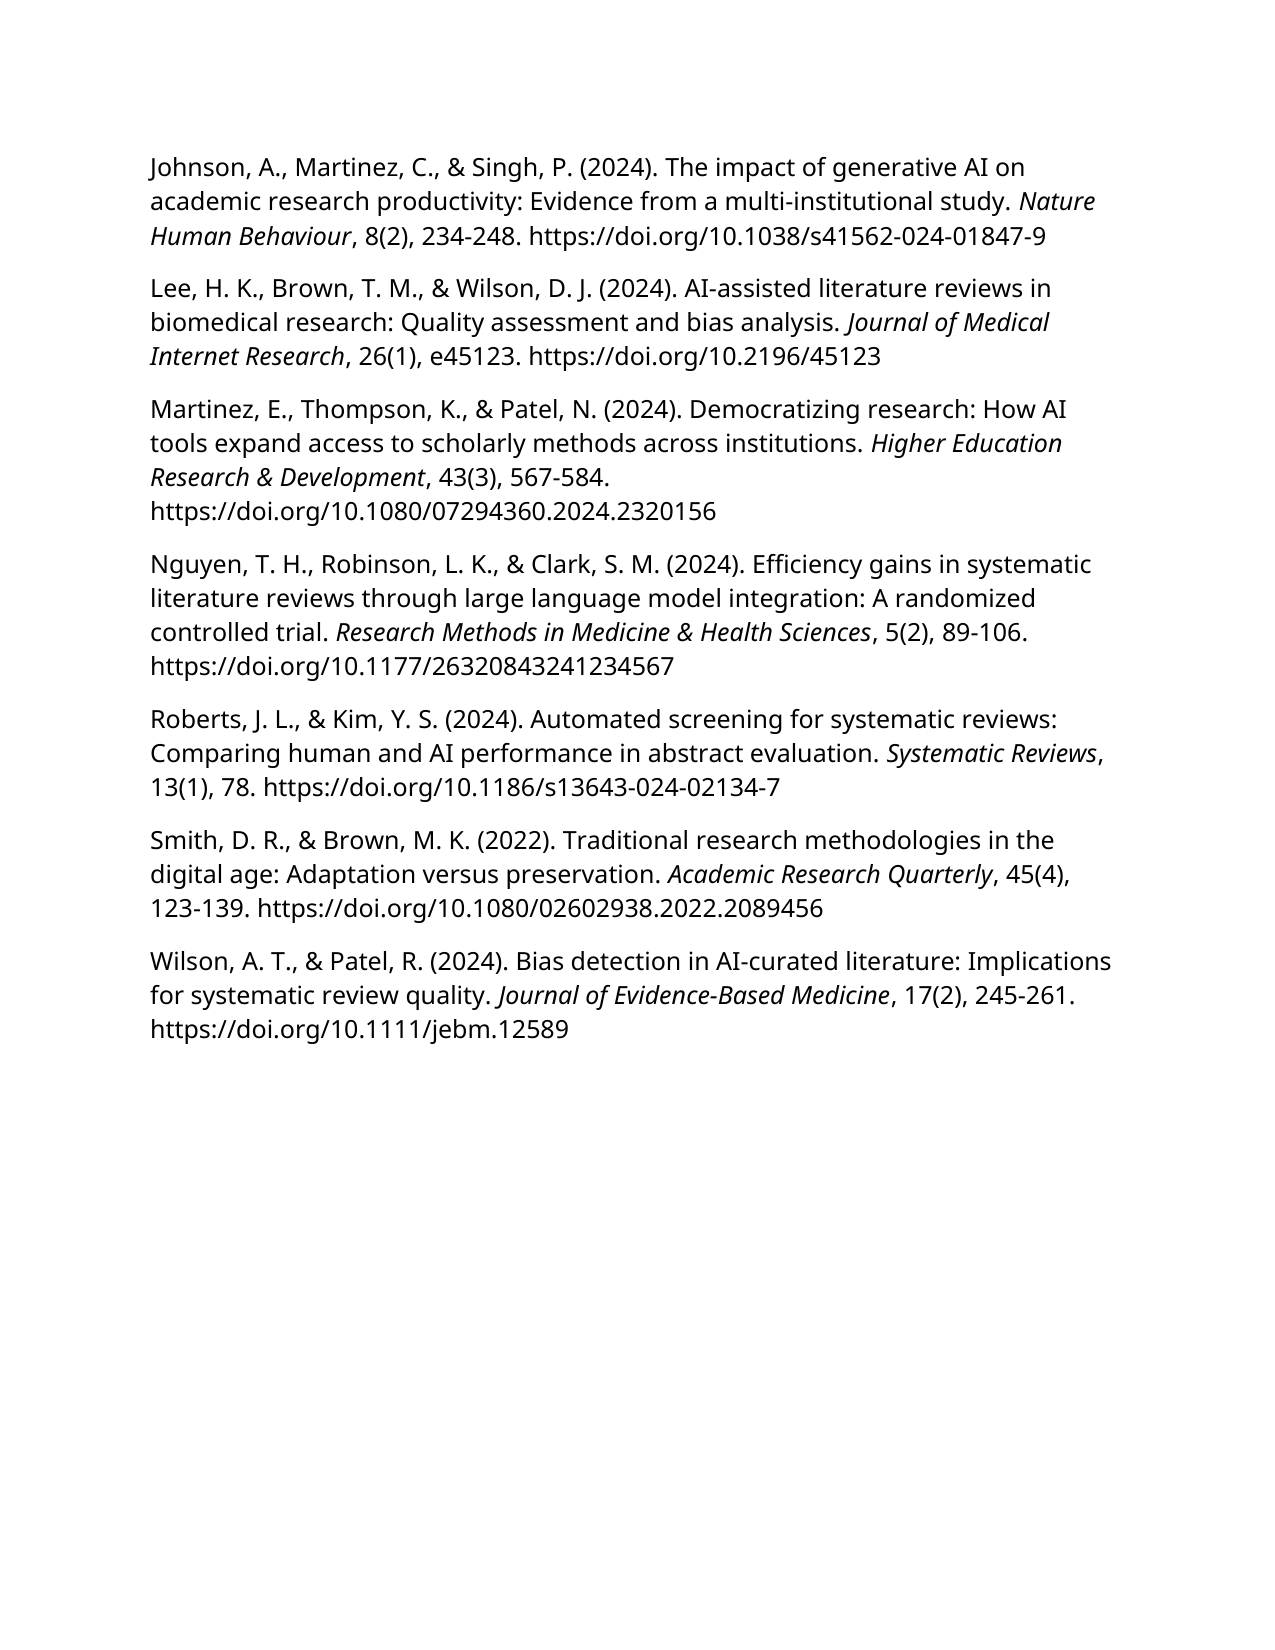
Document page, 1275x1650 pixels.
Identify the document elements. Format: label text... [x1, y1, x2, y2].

text Johnson, A., Martinez, C., & Singh, P. (2024). The impact of generative AI on academic research productivity: Evidence from a multi-institutional study. Nature Human Behaviour, 8(2), 234-248. https://doi.org/10.1038/s41562-024-01847-9 [150, 150, 1125, 252]
text Smith, D. R., & Brown, M. K. (2022). Traditional research methodologies in the digital age: Adaptation versus preservation. Academic Research Quarterly, 45(4), 123-139. https://doi.org/10.1080/02602938.2022.2089456 [150, 823, 1125, 925]
text Nguyen, T. H., Robinson, L. K., & Clark, S. M. (2024). Efficiency gains in systematic literature reviews through large language model integration: A randomized controlled trial. Research Methods in Medicine & Health Sciences, 5(2), 89-106. https://doi.org/10.1177/26320843241234567 [150, 547, 1125, 683]
text Wilson, A. T., & Patel, R. (2024). Bias detection in AI-curated literature: Implications for systematic review quality. Journal of Evidence-Based Medicine, 17(2), 245-261. https://doi.org/10.1111/jebm.12589 [150, 944, 1125, 1046]
text Roberts, J. L., & Kim, Y. S. (2024). Automated screening for systematic reviews: Comparing human and AI performance in abstract evaluation. Systematic Reviews, 13(1), 78. https://doi.org/10.1186/s13643-024-02134-7 [150, 702, 1125, 804]
text Lee, H. K., Brown, T. M., & Wilson, D. J. (2024). AI-assisted literature reviews in biomedical research: Quality assessment and bias analysis. Journal of Medical Internet Research, 26(1), e45123. https://doi.org/10.2196/45123 [150, 271, 1125, 373]
text Martinez, E., Thompson, K., & Patel, N. (2024). Democratizing research: How AI tools expand access to scholarly methods across institutions. Higher Education Research & Development, 43(3), 567-584. https://doi.org/10.1080/07294360.2024.2320156 [150, 392, 1125, 528]
